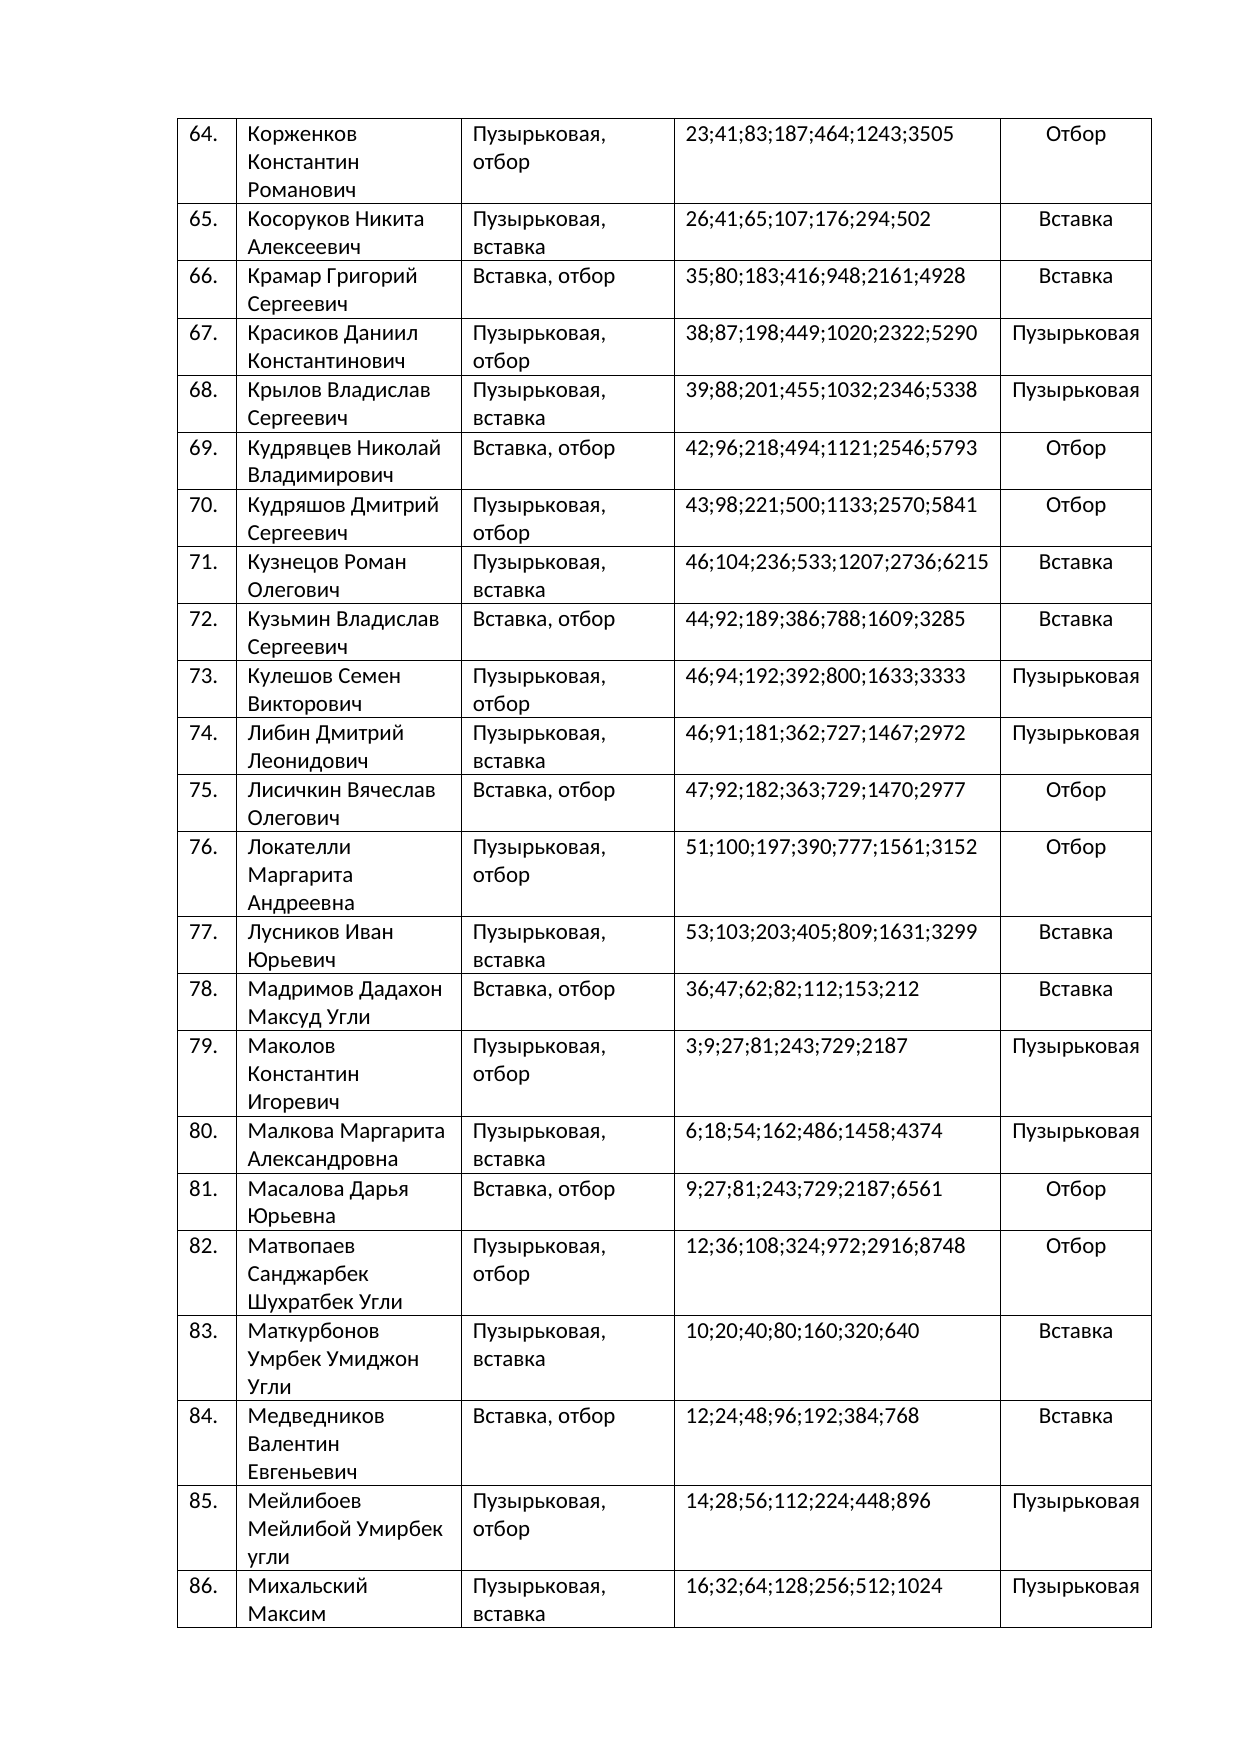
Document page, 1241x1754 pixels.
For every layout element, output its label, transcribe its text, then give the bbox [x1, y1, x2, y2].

table_cell 3;9;27;81;243;729;2187 [675, 1031, 1000, 1116]
table_cell [178, 433, 236, 489]
table_cell Пузырьковая, вставка [462, 917, 674, 973]
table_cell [237, 1571, 461, 1627]
table_cell Вставка, отбор [462, 604, 674, 660]
table_cell Вставка, отбор [462, 775, 674, 831]
table_cell 42;96;218;494;1121;2546;5793 [675, 433, 1000, 489]
table_cell Вставка, отбор [462, 1401, 674, 1485]
table_cell Вставка [1001, 1316, 1151, 1400]
table_cell Пузырьковая, отбор [462, 661, 674, 717]
table_cell Маткурбонов Умрбек Умиджон Угли [237, 1316, 461, 1400]
table_cell 51;100;197;390;777;1561;3152 [675, 832, 1000, 916]
table_cell 10;20;40;80;160;320;640 [675, 1316, 1000, 1400]
table_cell 23;41;83;187;464;1243;3505 [675, 119, 1000, 203]
table_cell [178, 261, 236, 317]
table_cell Отбор [1001, 1174, 1151, 1230]
table_cell Крылов Владислав Сергеевич [237, 376, 461, 432]
table_cell Пузырьковая [1001, 376, 1151, 432]
table_cell 47;92;182;363;729;1470;2977 [675, 775, 1000, 831]
table_cell [178, 1174, 236, 1230]
table_cell Пузырьковая [1001, 319, 1151, 374]
table_cell Пузырьковая, отбор [462, 1231, 674, 1315]
table_cell [178, 604, 236, 660]
table_cell Пузырьковая, вставка [462, 376, 674, 432]
table_cell Пузырьковая [1001, 718, 1151, 774]
table_cell Пузырьковая, вставка [462, 718, 674, 774]
table_cell Пузырьковая, отбор [462, 1031, 674, 1116]
table_cell Пузырьковая, отбор [462, 832, 674, 916]
table_cell Вставка [1001, 1401, 1151, 1485]
table_cell Вставка, отбор [462, 261, 674, 317]
table_cell Косоруков Никита Алексеевич [237, 204, 461, 260]
table_cell [178, 1231, 236, 1315]
table_cell [178, 1117, 236, 1173]
table_cell Пузырьковая [1001, 1117, 1151, 1173]
table_cell Вставка [1001, 204, 1151, 260]
table_cell 44;92;189;386;788;1609;3285 [675, 604, 1000, 660]
table_cell Пузырьковая, отбор [462, 119, 674, 203]
table_cell Вставка [1001, 974, 1151, 1030]
table_cell Пузырьковая, вставка [462, 547, 674, 603]
table_cell 12;36;108;324;972;2916;8748 [675, 1231, 1000, 1315]
table_cell Кулешов Семен Викторович [237, 661, 461, 717]
table_cell Масалова Дарья Юрьевна [237, 1174, 461, 1230]
table_cell 35;80;183;416;948;2161;4928 [675, 261, 1000, 317]
table_cell Либин Дмитрий Леонидович [237, 718, 461, 774]
table_cell Вставка [1001, 604, 1151, 660]
table_cell [178, 917, 236, 973]
table_cell Отбор [1001, 119, 1151, 203]
table_cell Отбор [1001, 775, 1151, 831]
table_cell 36;47;62;82;112;153;212 [675, 974, 1000, 1030]
table_cell Маколов Константин Игоревич [237, 1031, 461, 1116]
table_cell [178, 376, 236, 432]
table_cell Вставка [1001, 547, 1151, 603]
table_cell Крамар Григорий Сергеевич [237, 261, 461, 317]
table_cell 14;28;56;112;224;448;896 [675, 1486, 1000, 1570]
table_cell Локателли Маргарита Андреевна [237, 832, 461, 916]
table_cell Корженков Константин Романович [237, 119, 461, 203]
table_cell 9;27;81;243;729;2187;6561 [675, 1174, 1000, 1230]
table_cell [462, 1571, 674, 1627]
table_cell Лисичкин Вячеслав Олегович [237, 775, 461, 831]
table_cell [178, 1316, 236, 1400]
table_cell [178, 547, 236, 603]
table_cell 39;88;201;455;1032;2346;5338 [675, 376, 1000, 432]
table_cell Мейлибоев Мейлибой Умирбек угли [237, 1486, 461, 1570]
table_cell [178, 490, 236, 546]
table_cell [178, 1486, 236, 1570]
table_cell [178, 1031, 236, 1116]
table_cell Вставка [1001, 917, 1151, 973]
table_cell 53;103;203;405;809;1631;3299 [675, 917, 1000, 973]
table_cell Красиков Даниил Константинович [237, 319, 461, 374]
table_cell [178, 661, 236, 717]
table_cell Пузырьковая [1001, 661, 1151, 717]
table_cell Малкова Маргарита Александровна [237, 1117, 461, 1173]
table_cell Лусников Иван Юрьевич [237, 917, 461, 973]
table_cell Вставка [1001, 261, 1151, 317]
table_cell [178, 775, 236, 831]
table_cell [178, 1571, 236, 1627]
table_cell Отбор [1001, 832, 1151, 916]
table_cell 6;18;54;162;486;1458;4374 [675, 1117, 1000, 1173]
table_cell Кудряшов Дмитрий Сергеевич [237, 490, 461, 546]
table_cell Пузырьковая [1001, 1486, 1151, 1570]
table_cell Мадримов Дадахон Максуд Угли [237, 974, 461, 1030]
table_cell Отбор [1001, 433, 1151, 489]
table_cell Отбор [1001, 490, 1151, 546]
table_cell [178, 319, 236, 374]
table_cell 46;91;181;362;727;1467;2972 [675, 718, 1000, 774]
table_cell Кудрявцев Николай Владимирович [237, 433, 461, 489]
table_cell Вставка, отбор [462, 974, 674, 1030]
table_cell Кузнецов Роман Олегович [237, 547, 461, 603]
table_cell Пузырьковая, вставка [462, 204, 674, 260]
table_cell Пузырьковая, отбор [462, 1486, 674, 1570]
table_cell 12;24;48;96;192;384;768 [675, 1401, 1000, 1485]
table_cell 46;104;236;533;1207;2736;6215 [675, 547, 1000, 603]
table_cell 43;98;221;500;1133;2570;5841 [675, 490, 1000, 546]
table_cell Кузьмин Владислав Сергеевич [237, 604, 461, 660]
table_cell Пузырьковая, вставка [462, 1316, 674, 1400]
table_cell Пузырьковая [1001, 1571, 1151, 1627]
table_cell Пузырьковая [1001, 1031, 1151, 1116]
table_cell [178, 974, 236, 1030]
table_cell [178, 718, 236, 774]
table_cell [675, 1571, 1000, 1627]
table_cell [178, 204, 236, 260]
table_cell [178, 832, 236, 916]
table_cell 38;87;198;449;1020;2322;5290 [675, 319, 1000, 374]
table_cell [178, 119, 236, 203]
table_cell 26;41;65;107;176;294;502 [675, 204, 1000, 260]
table_cell Пузырьковая, отбор [462, 490, 674, 546]
table_cell Пузырьковая, вставка [462, 1117, 674, 1173]
table_cell 46;94;192;392;800;1633;3333 [675, 661, 1000, 717]
table_cell Пузырьковая, отбор [462, 319, 674, 374]
table_cell Матвопаев Санджарбек Шухратбек Угли [237, 1231, 461, 1315]
table_cell [178, 1401, 236, 1485]
table_cell Вставка, отбор [462, 1174, 674, 1230]
table_cell Вставка, отбор [462, 433, 674, 489]
table_cell Медведников Валентин Евгеньевич [237, 1401, 461, 1485]
table_cell Отбор [1001, 1231, 1151, 1315]
